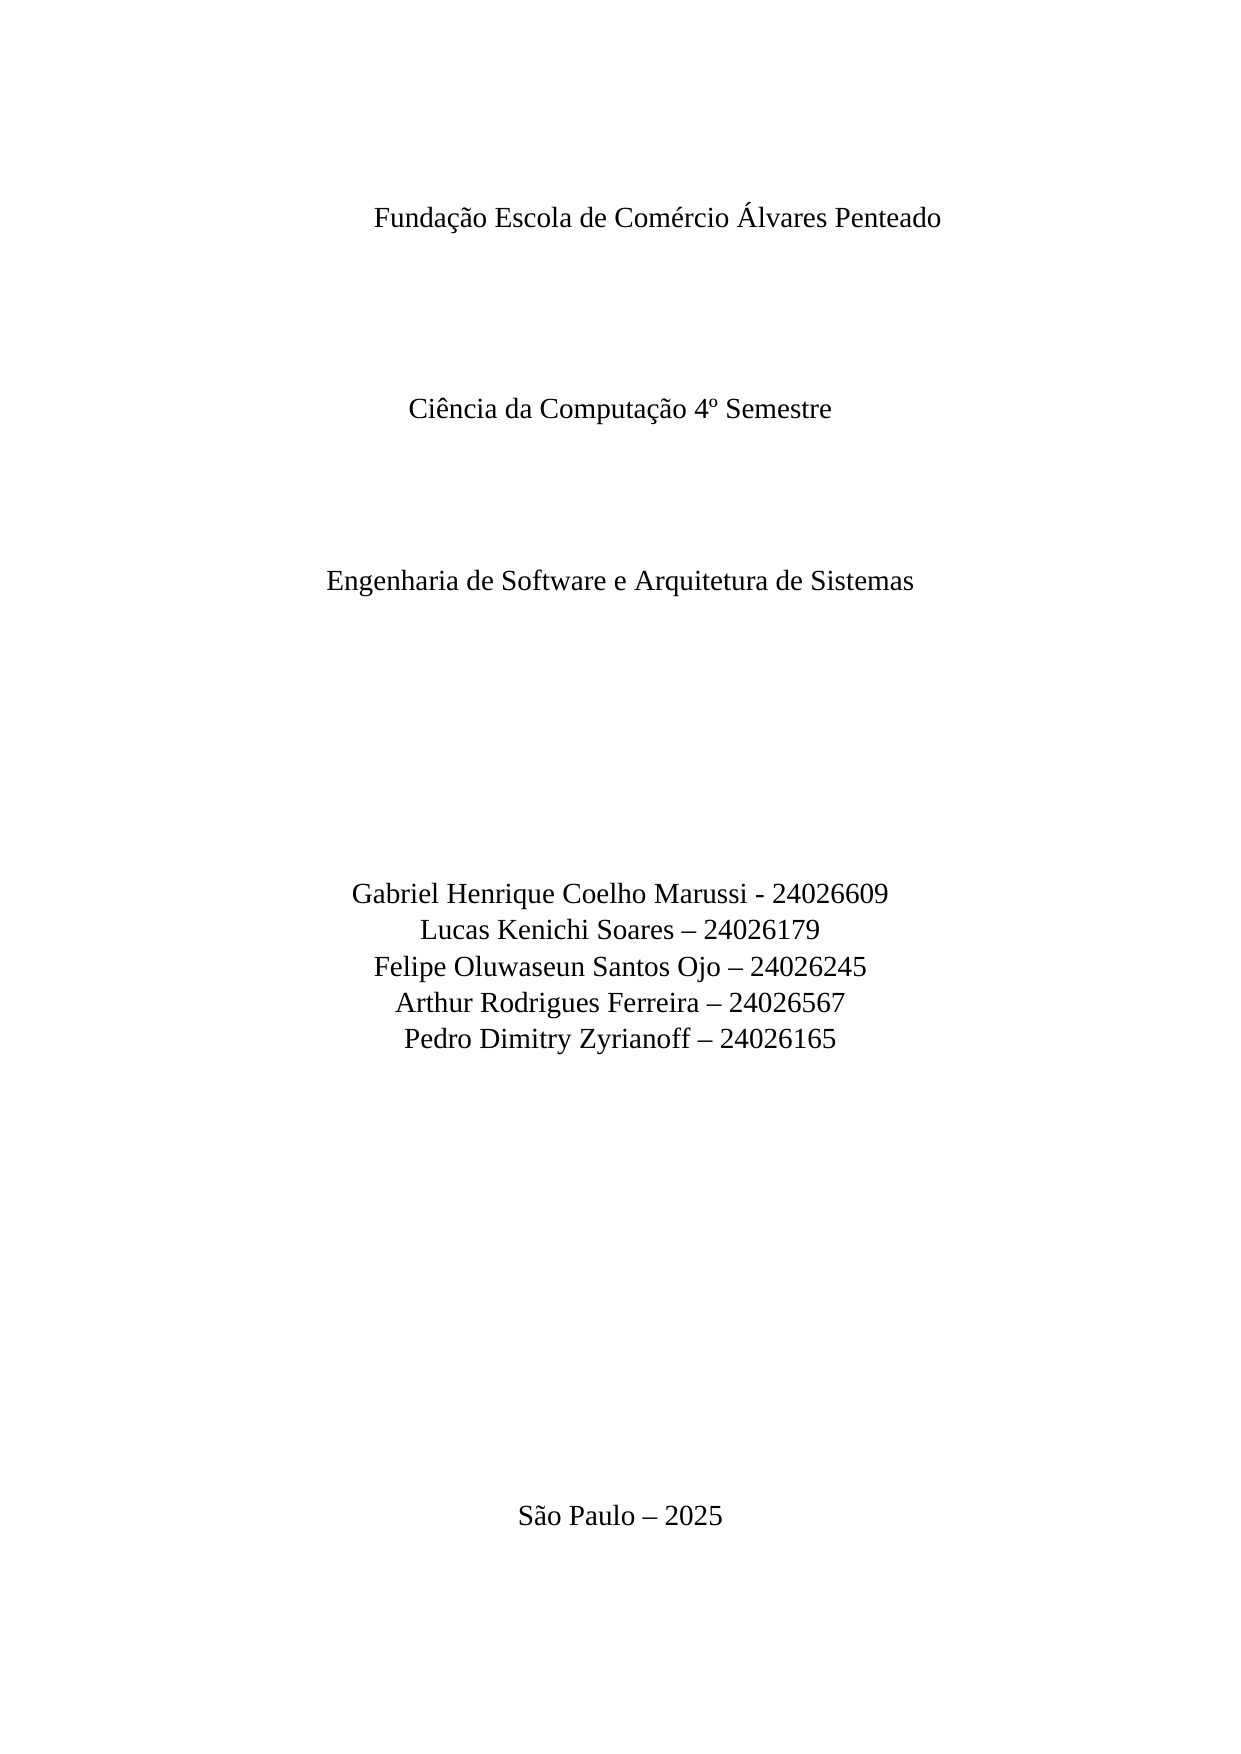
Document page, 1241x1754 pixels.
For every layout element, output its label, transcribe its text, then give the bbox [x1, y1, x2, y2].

text Gabriel Henrique Coelho Marussi - 24026609 Lucas Kenichi Soares – 24026179 Felipe Oluwaseun Santos Ojo – 24026245 Arthur Rodrigues Ferreira – 24026567 Pedro Dimitry Zyrianoff – 24026165 [177, 876, 1063, 1302]
text Fundação Escola de Comércio Álvares Penteado [177, 200, 1063, 300]
text São Paulo – 2025 [177, 1426, 1063, 1532]
text Engenharia de Software e Arquitetura de Sistemas [177, 563, 1063, 699]
text Ciência da Computação 4º Semestre [177, 319, 1063, 491]
